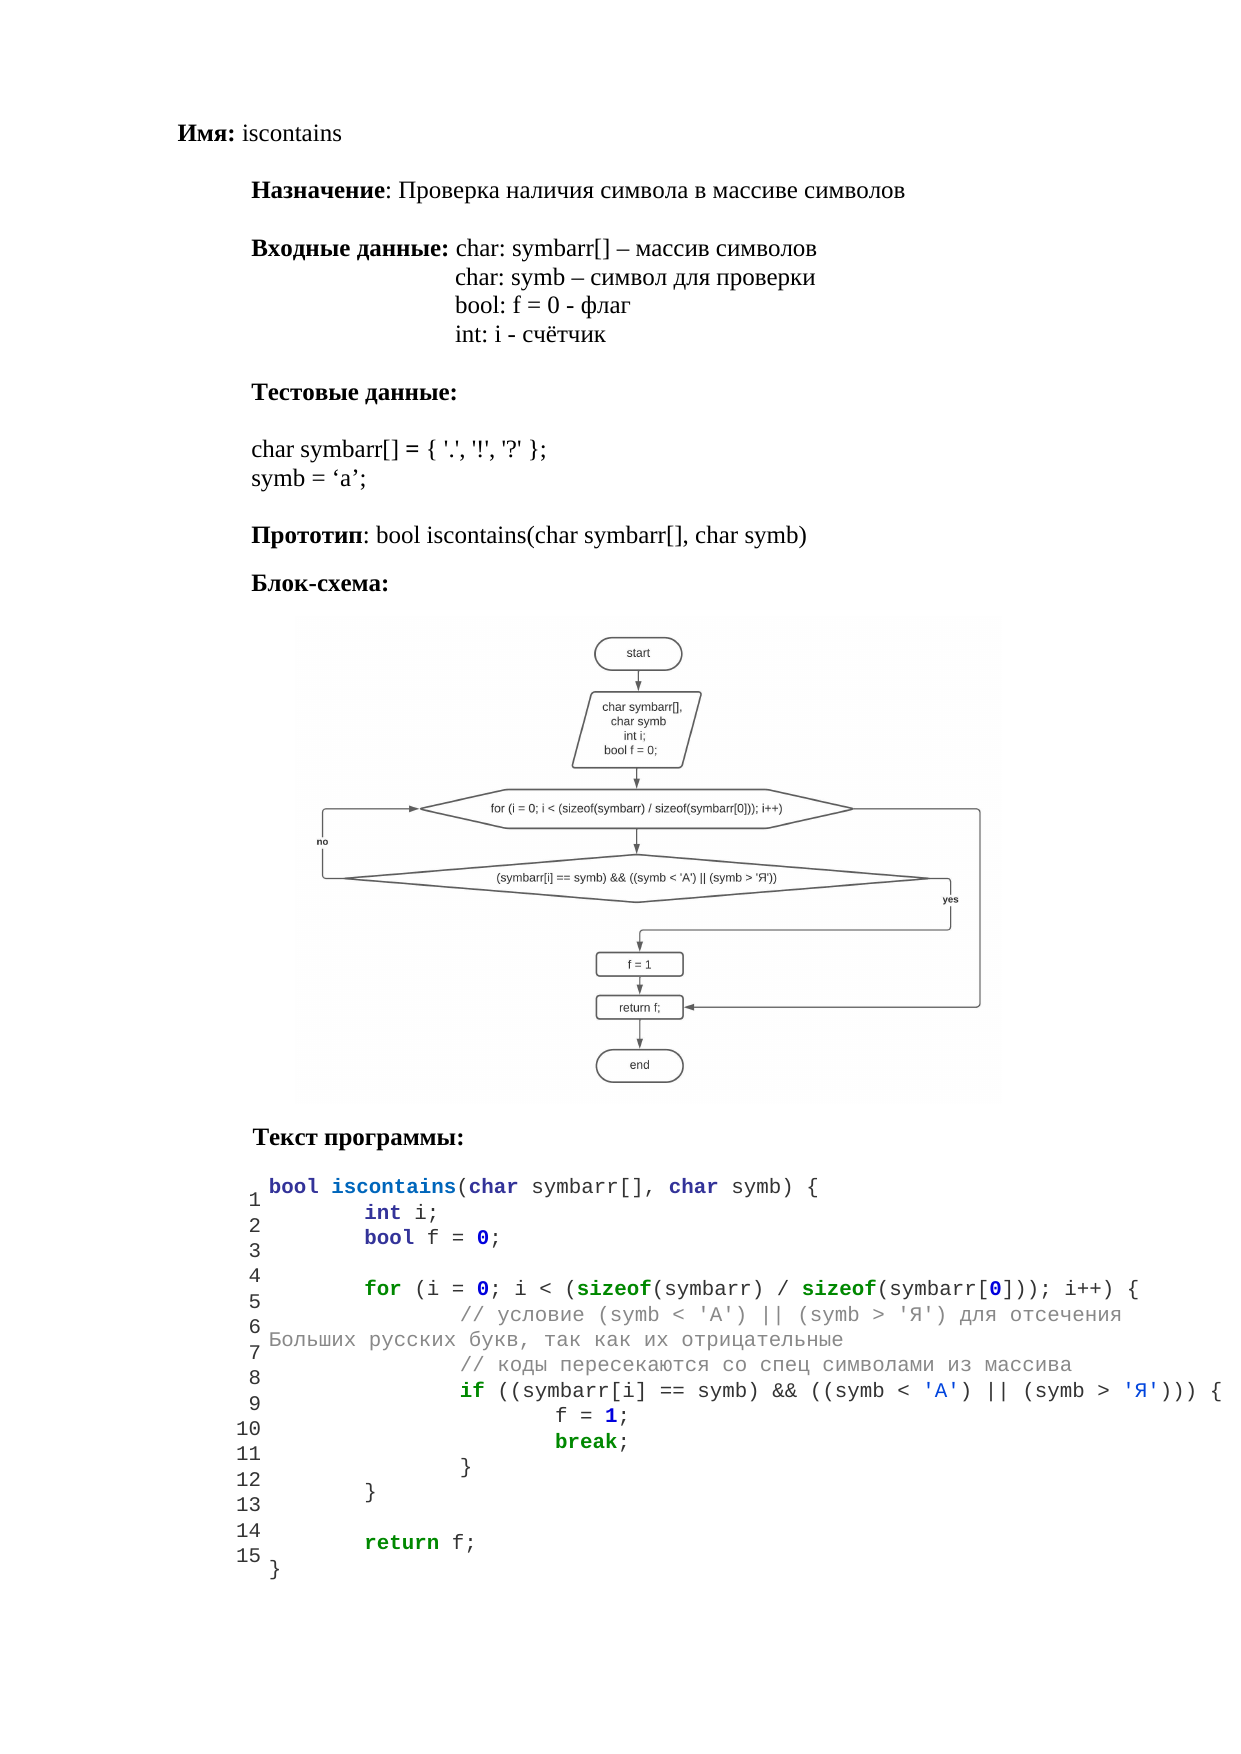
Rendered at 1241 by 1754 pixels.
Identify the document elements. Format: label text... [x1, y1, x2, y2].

picture [295, 616, 1002, 1104]
text Тестовые данные: [177, 377, 1181, 406]
list Текст программы: [252, 1122, 1181, 1151]
text char symbarr[] = { '.', '!', '?' }; [177, 434, 1181, 463]
text int: i - счётчик [177, 319, 1181, 348]
text Блок-схема: [177, 568, 1181, 597]
table_header [177, 1170, 1240, 1586]
text bool: f = 0 - флаг [177, 291, 1181, 319]
text char: symb – символ для проверки [177, 262, 1181, 291]
text Имя: iscontains [177, 118, 1181, 147]
text Прототип: bool iscontains(char symbarr[], char symb) [177, 521, 1181, 549]
text Входные данные: char: symbarr[] – массив символов [177, 233, 1181, 262]
text symb = ‘a’; [177, 463, 1181, 492]
text Назначение: Проверка наличия символа в массиве символов [177, 176, 1181, 204]
